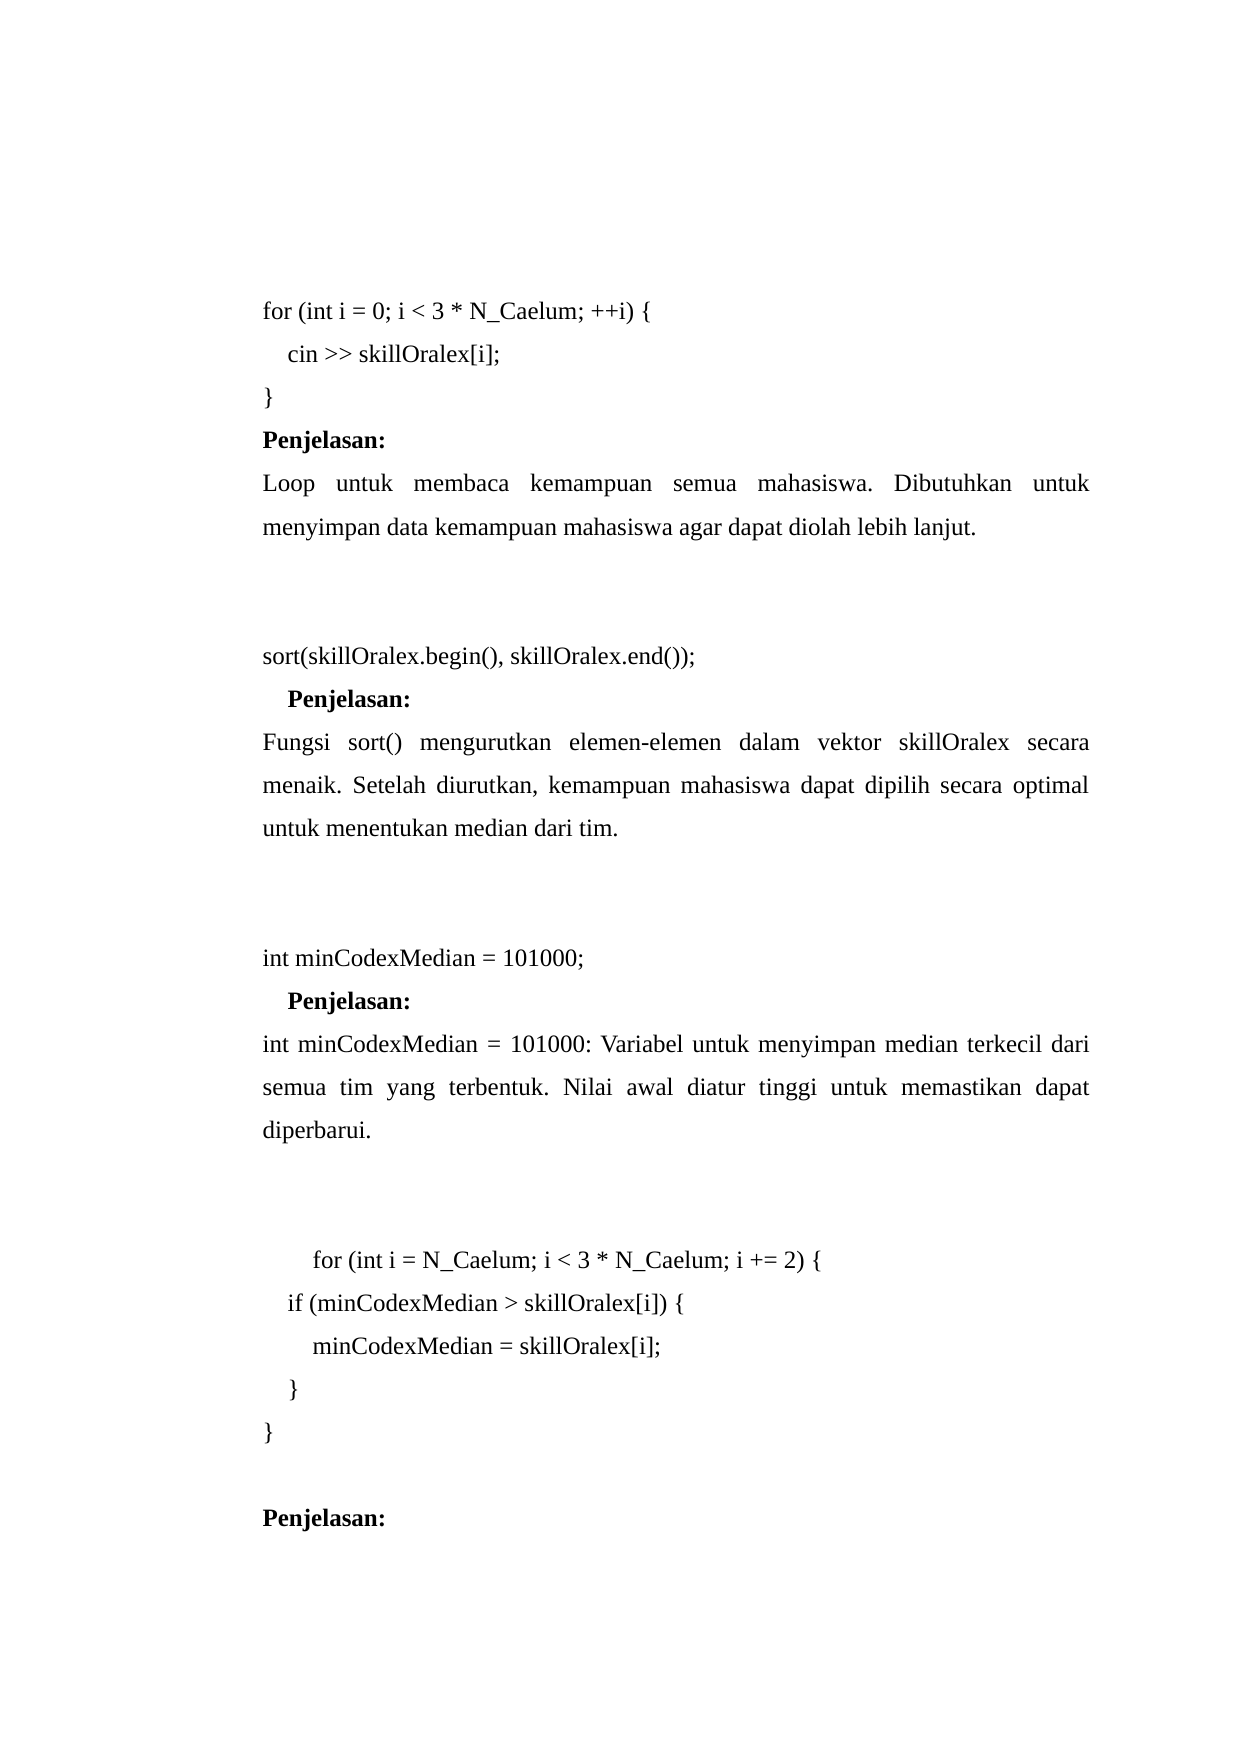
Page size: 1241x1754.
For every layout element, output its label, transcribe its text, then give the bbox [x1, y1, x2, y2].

list for (int i = 0; i < 3 * N_Caelum; ++i) { [262, 296, 1090, 325]
list for (int i = N_Caelum; i < 3 * N_Caelum; i += 2) { [262, 1245, 1090, 1273]
list } [262, 382, 1090, 411]
list Penjelasan: [262, 986, 1090, 1015]
list Penjelasan: [262, 425, 1090, 454]
list Fungsi sort() mengurutkan elemen-elemen dalam vektor skillOralex secara menaik. Setelah diurutkan, kemampuan mahasiswa dapat dipilih secara optimal untuk menentukan median dari tim. [262, 727, 1090, 842]
list int minCodexMedian = 101000; [262, 943, 1090, 972]
list Penjelasan: [262, 684, 1090, 713]
list sort(skillOralex.begin(), skillOralex.end()); [262, 641, 1090, 670]
list cin >> skillOralex[i]; [262, 339, 1090, 368]
list int minCodexMedian = 101000: Variabel untuk menyimpan median terkecil dari semua tim yang terbentuk. Nilai awal diatur tinggi untuk memastikan dapat diperbarui. [262, 1029, 1090, 1144]
list minCodexMedian = skillOralex[i]; [262, 1331, 1090, 1360]
list } [262, 1417, 1090, 1446]
list Penjelasan: [262, 1503, 1090, 1532]
list if (minCodexMedian > skillOralex[i]) { [262, 1288, 1090, 1317]
list Loop untuk membaca kemampuan semua mahasiswa. Dibutuhkan untuk menyimpan data kemampuan mahasiswa agar dapat diolah lebih lanjut. [262, 468, 1090, 540]
list } [262, 1374, 1090, 1403]
